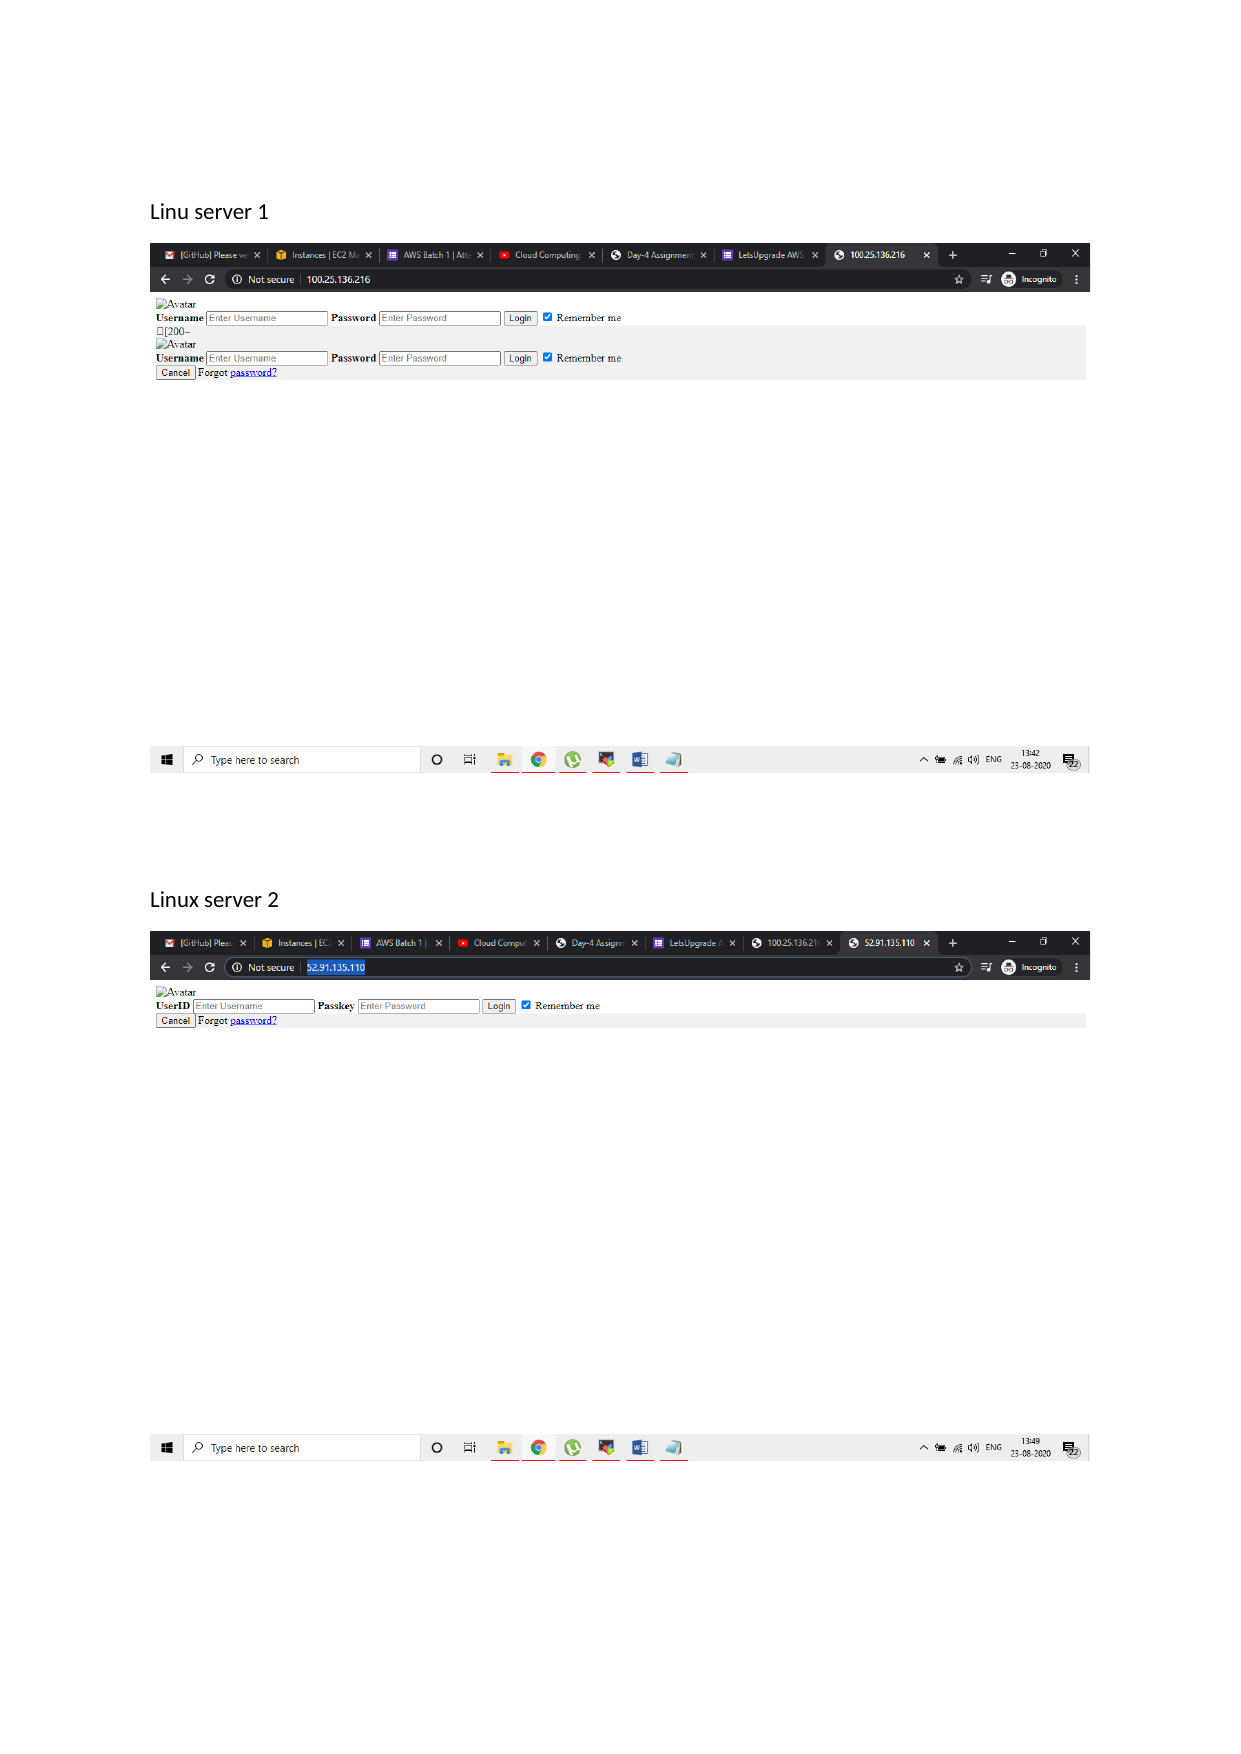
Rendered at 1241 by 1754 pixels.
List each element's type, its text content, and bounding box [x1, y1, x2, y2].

picture [150, 931, 1091, 1461]
picture [150, 243, 1091, 773]
text Linux server 2 [150, 885, 1090, 913]
text Linu server 1 [150, 197, 1090, 225]
